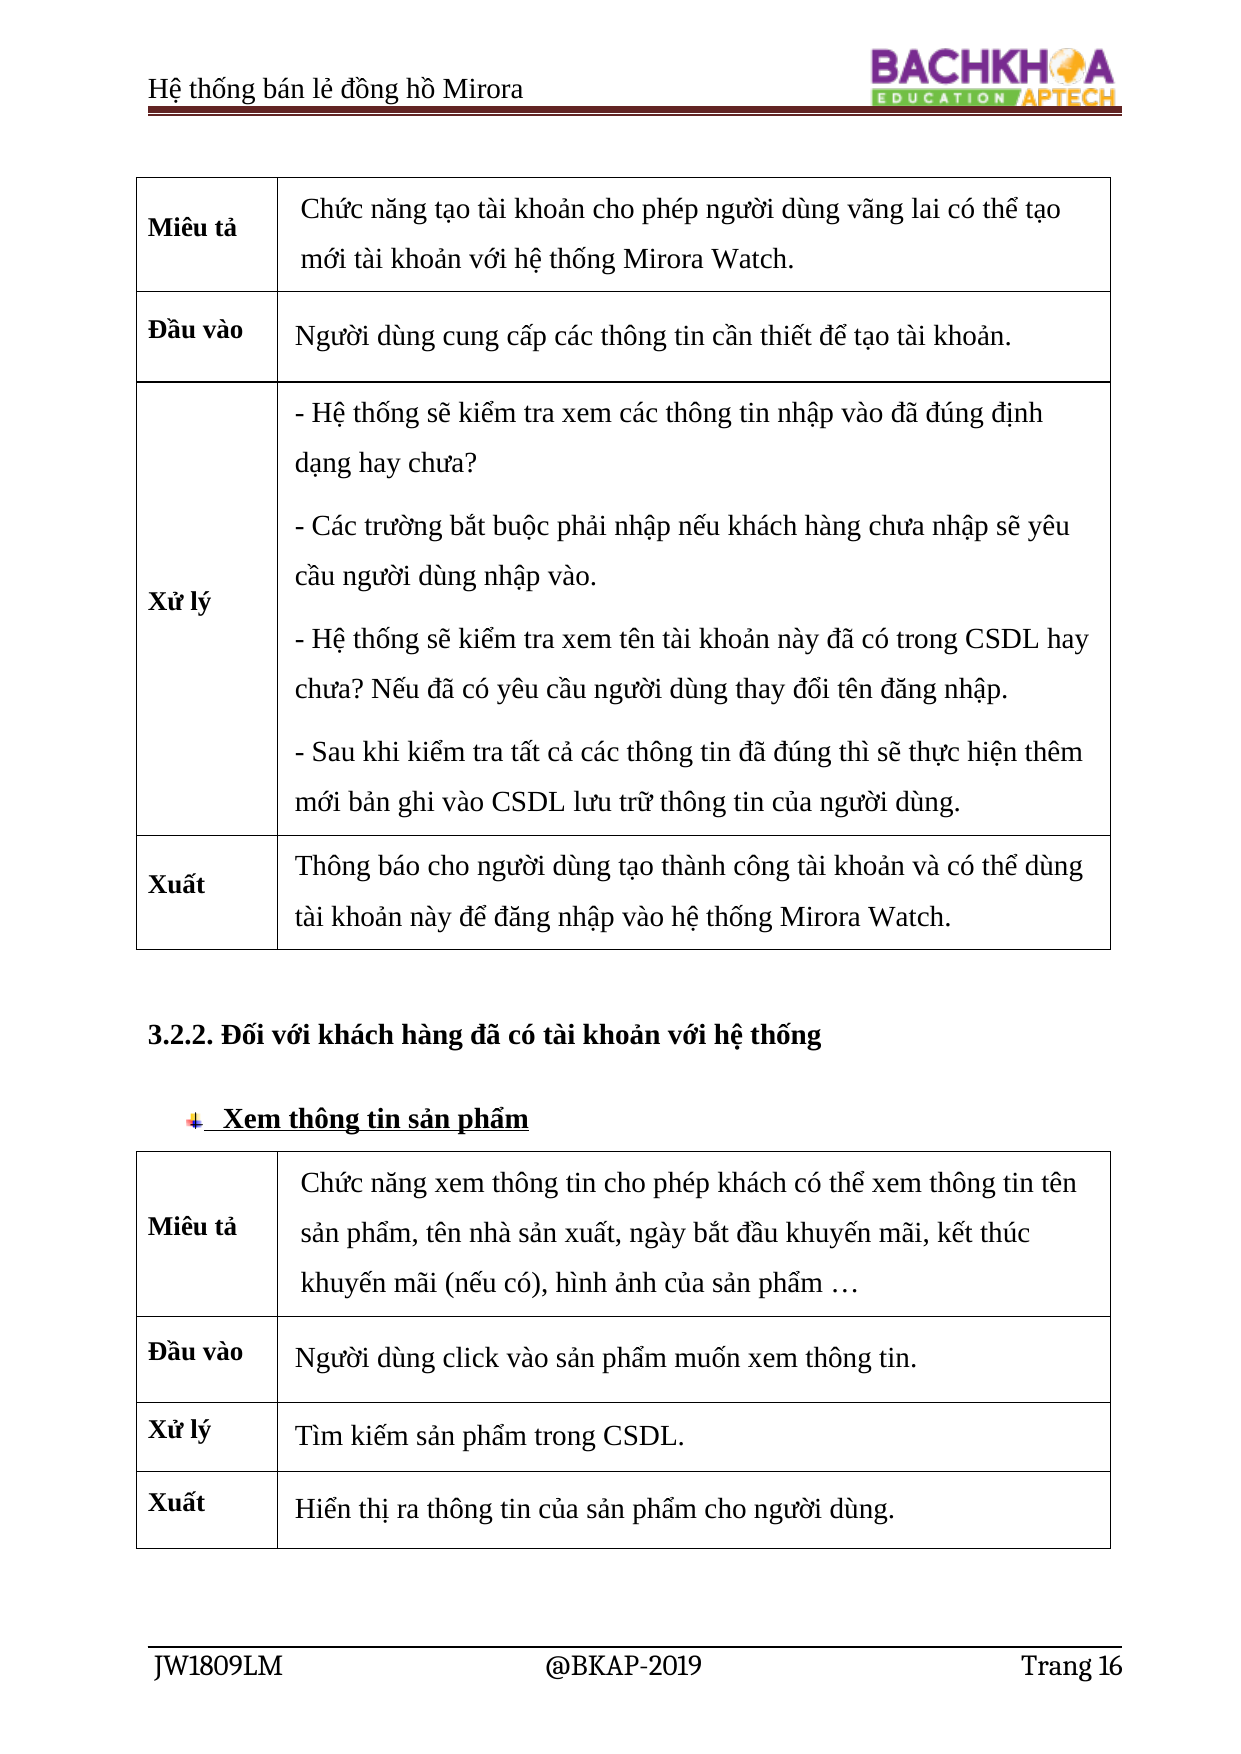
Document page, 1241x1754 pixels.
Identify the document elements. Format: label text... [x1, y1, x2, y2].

table_header Chức năng tạo tài khoản cho phép người dùng vãng lai có thể tạo mới tài khoản với hệ thống Mirora Watch. [278, 178, 1110, 291]
table_cell Người dùng cung cấp các thông tin cần thiết để tạo tài khoản. [278, 292, 1110, 381]
list Xem thông tin sản phẩm [185, 1101, 1122, 1134]
picture [186, 1111, 203, 1129]
table_cell Tìm kiếm sản phẩm trong CSDL. [278, 1403, 1110, 1471]
table_cell Xuất [137, 1472, 277, 1548]
picture [868, 47, 1120, 106]
table_cell Người dùng click vào sản phẩm muốn xem thông tin. [278, 1317, 1110, 1402]
table_cell Thông báo cho người dùng tạo thành công tài khoản và có thể dùng tài khoản này để đăng nhập vào hệ thống Mirora Watch. [278, 836, 1110, 949]
table_cell Xử lý [137, 1403, 277, 1471]
subtitle 3.2.2. Đối với khách hàng đã có tài khoản với hệ thống [148, 1017, 1122, 1051]
table_cell Xuất [137, 836, 277, 949]
table_cell Xử lý [137, 383, 277, 835]
table_cell Đầu vào [137, 292, 277, 381]
table_cell Đầu vào [137, 1317, 277, 1402]
table_header Chức năng xem thông tin cho phép khách có thể xem thông tin tên sản phẩm, tên nhà sản xuất, ngày bắt đầu khuyến mãi, kết thúc khuyến mãi (nếu có), hình ảnh của sản phẩm … [278, 1152, 1110, 1316]
table_header Miêu tả [137, 1152, 277, 1316]
table_cell - Hệ thống sẽ kiểm tra xem các thông tin nhập vào đã đúng định dạng hay chưa? - Các trường bắt buộc phải nhập nếu khách hàng chưa nhập sẽ yêu cầu người dùng nhập vào. - Hệ thống sẽ kiểm tra xem tên tài khoản này đã có trong CSDL hay chưa? Nếu đã có yêu cầu người dùng thay đổi tên đăng nhập. - Sau khi kiểm tra tất cả các thông tin đã đúng thì sẽ thực hiện thêm mới bản ghi vào CSDL lưu trữ thông tin của người dùng. [278, 383, 1110, 835]
table_cell Hiển thị ra thông tin của sản phẩm cho người dùng. [278, 1472, 1110, 1548]
table_header Miêu tả [137, 178, 277, 291]
